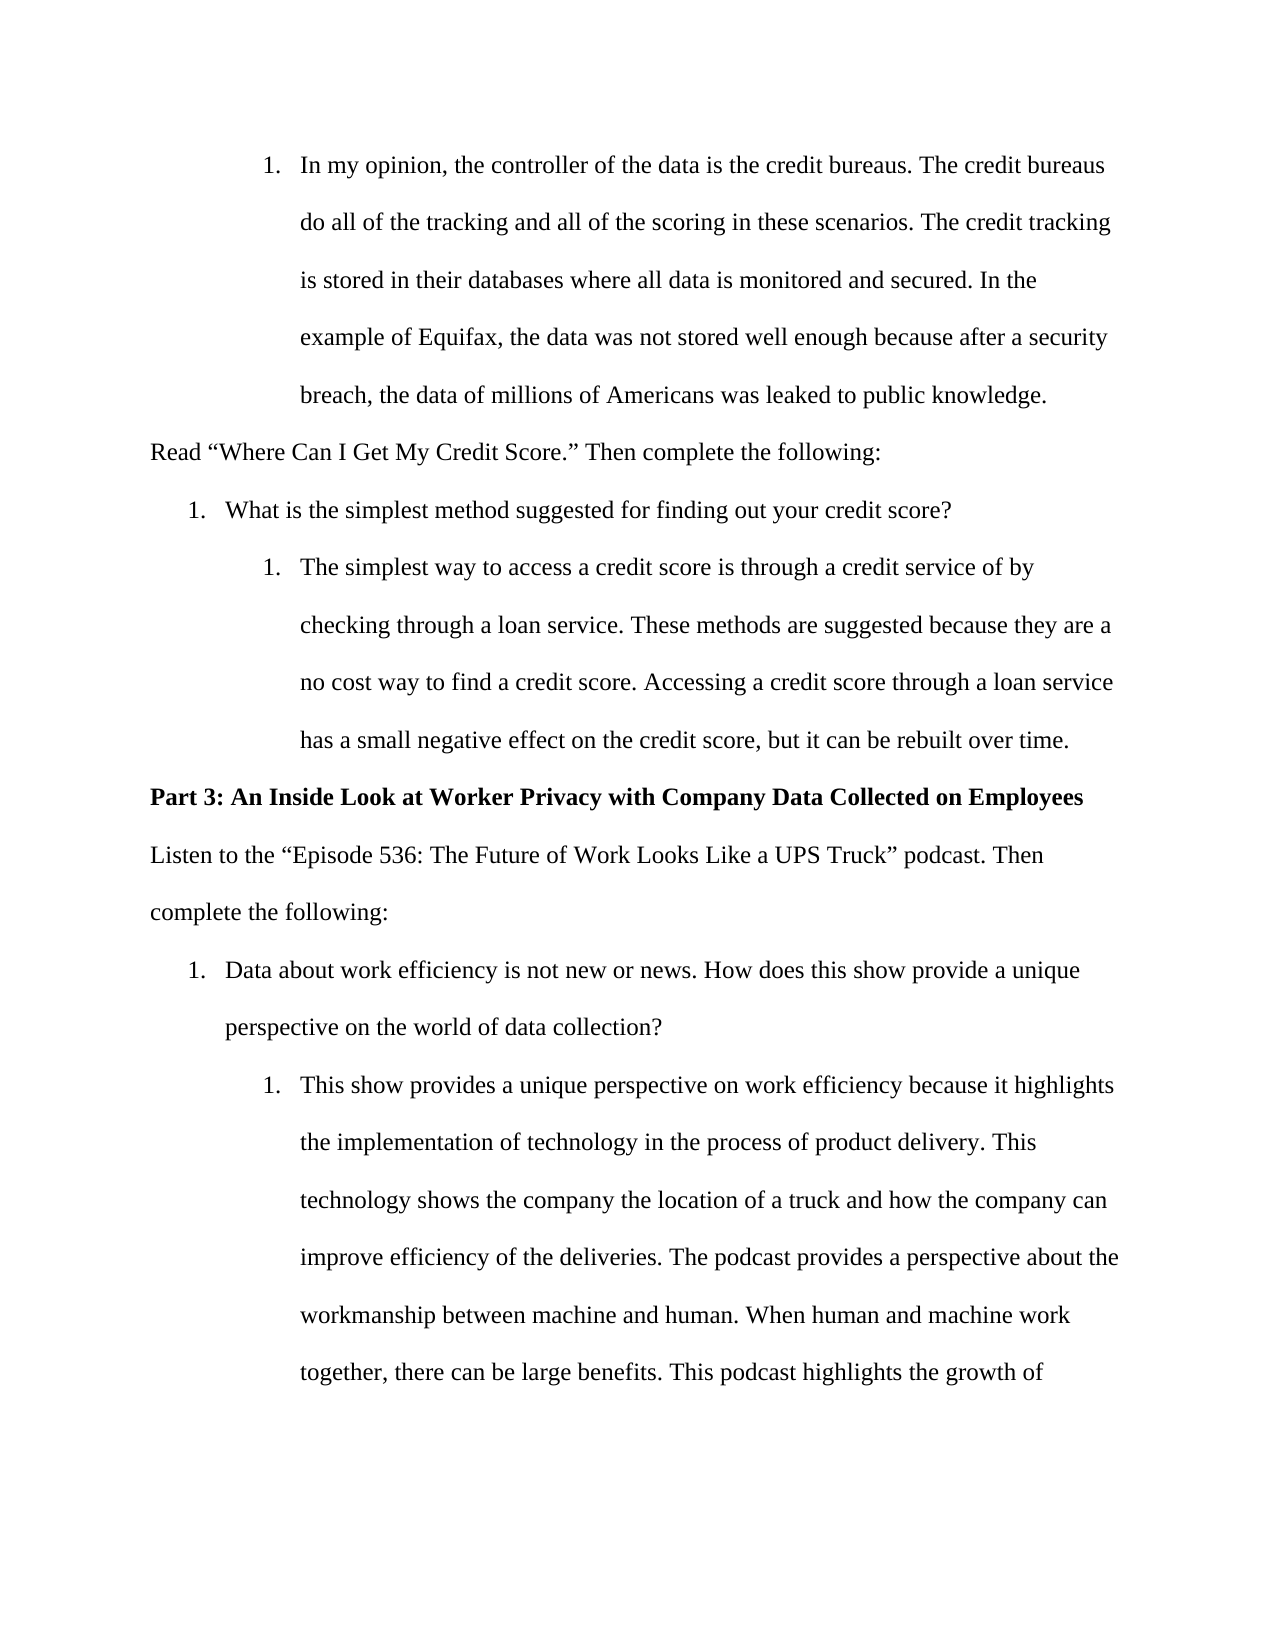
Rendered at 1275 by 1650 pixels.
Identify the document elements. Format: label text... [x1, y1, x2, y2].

list What is the simplest method suggested for finding out your credit score? [187, 495, 1125, 524]
text Part 3: An Inside Look at Worker Privacy with Company Data Collected on Employees [150, 782, 1125, 811]
list Data about work efficiency is not new or news. How does this show provide a unique perspective on the world of data collection? [187, 955, 1125, 1041]
list In my opinion, the controller of the data is the credit bureaus. The credit bureaus do all of the tracking and all of the scoring in these scenarios. The credit tracking is stored in their databases where all data is monitored and secured. In the example of Equifax, the data was not stored well enough because after a security breach, the data of millions of Americans was leaked to public knowledge. [262, 150, 1125, 409]
text Listen to the “Episode 536: The Future of Work Looks Like a UPS Truck” podcast. Then complete the following: [150, 840, 1125, 926]
text Read “Where Can I Get My Credit Score.” Then complete the following: [150, 437, 1125, 466]
list The simplest way to access a credit score is through a credit service of by checking through a loan service. These methods are suggested because they are a no cost way to find a credit score. Accessing a credit score through a loan service has a small negative effect on the credit score, but it can be rebuilt over time. [262, 552, 1125, 754]
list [262, 1070, 1125, 1386]
